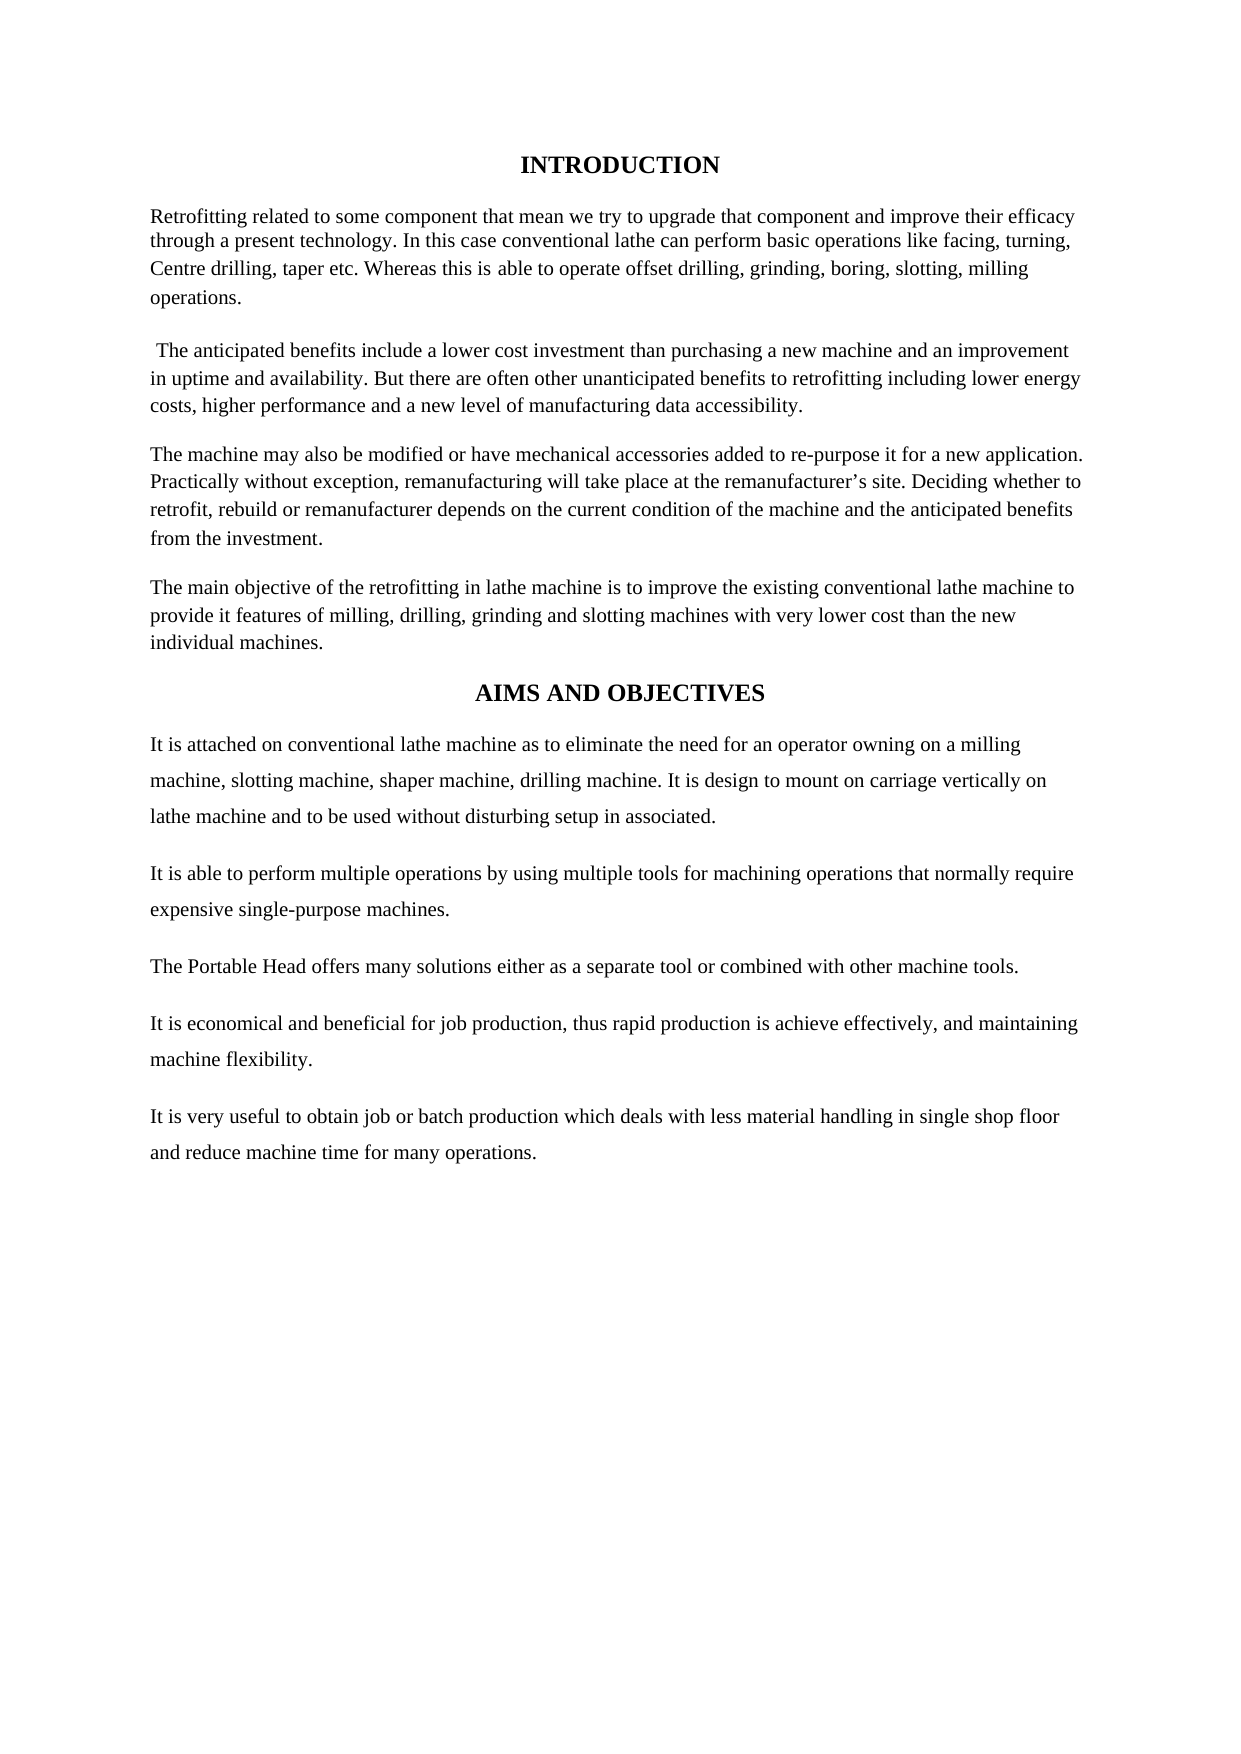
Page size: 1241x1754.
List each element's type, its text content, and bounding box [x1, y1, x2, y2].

text The machine may also be modified or have mechanical accessories added to re-purpose it for a new application. Practically without exception, remanufacturing will take place at the remanufacturer’s site. Deciding whether to retrofit, rebuild or remanufacturer depends on the current condition of the machine and the anticipated benefits from the investment. [150, 442, 1090, 550]
text Retrofitting related to some component that mean we try to upgrade that component and improve their efficacy through a present technology. In this case conventional lathe can perform basic operations like facing, turning, Centre drilling, taper etc. Whereas this is able to operate offset drilling, grinding, boring, slotting, milling operations. [150, 204, 1090, 309]
text The anticipated benefits include a lower cost investment than purchasing a new machine and an improvement in uptime and availability. But there are often other unanticipated benefits to retrofitting including lower energy costs, higher performance and a new level of manufacturing data accessibility. [150, 338, 1090, 417]
text It is attached on conventional lathe machine as to eliminate the need for an operator owning on a milling machine, slotting machine, shaper machine, drilling machine. It is design to mount on carriage vertically on lathe machine and to be used without disturbing setup in associated. [150, 732, 1090, 828]
text The main objective of the retrofitting in lathe machine is to improve the existing conventional lathe machine to provide it features of milling, drilling, grinding and slotting machines with very lower cost than the new individual machines. [150, 575, 1090, 654]
text INTRODUCTION [150, 150, 1090, 179]
text AIMS AND OBJECTIVES [150, 678, 1090, 707]
text It is economical and beneficial for job production, thus rapid production is achieve effectively, and maintaining machine flexibility. [150, 1011, 1090, 1071]
text It is able to perform multiple operations by using multiple tools for machining operations that normally require expensive single-purpose machines. [150, 861, 1090, 921]
text It is very useful to obtain job or batch production which deals with less material handling in single shop floor and reduce machine time for many operations. [150, 1104, 1090, 1164]
text The Portable Head offers many solutions either as a separate tool or combined with other machine tools. [150, 954, 1090, 978]
